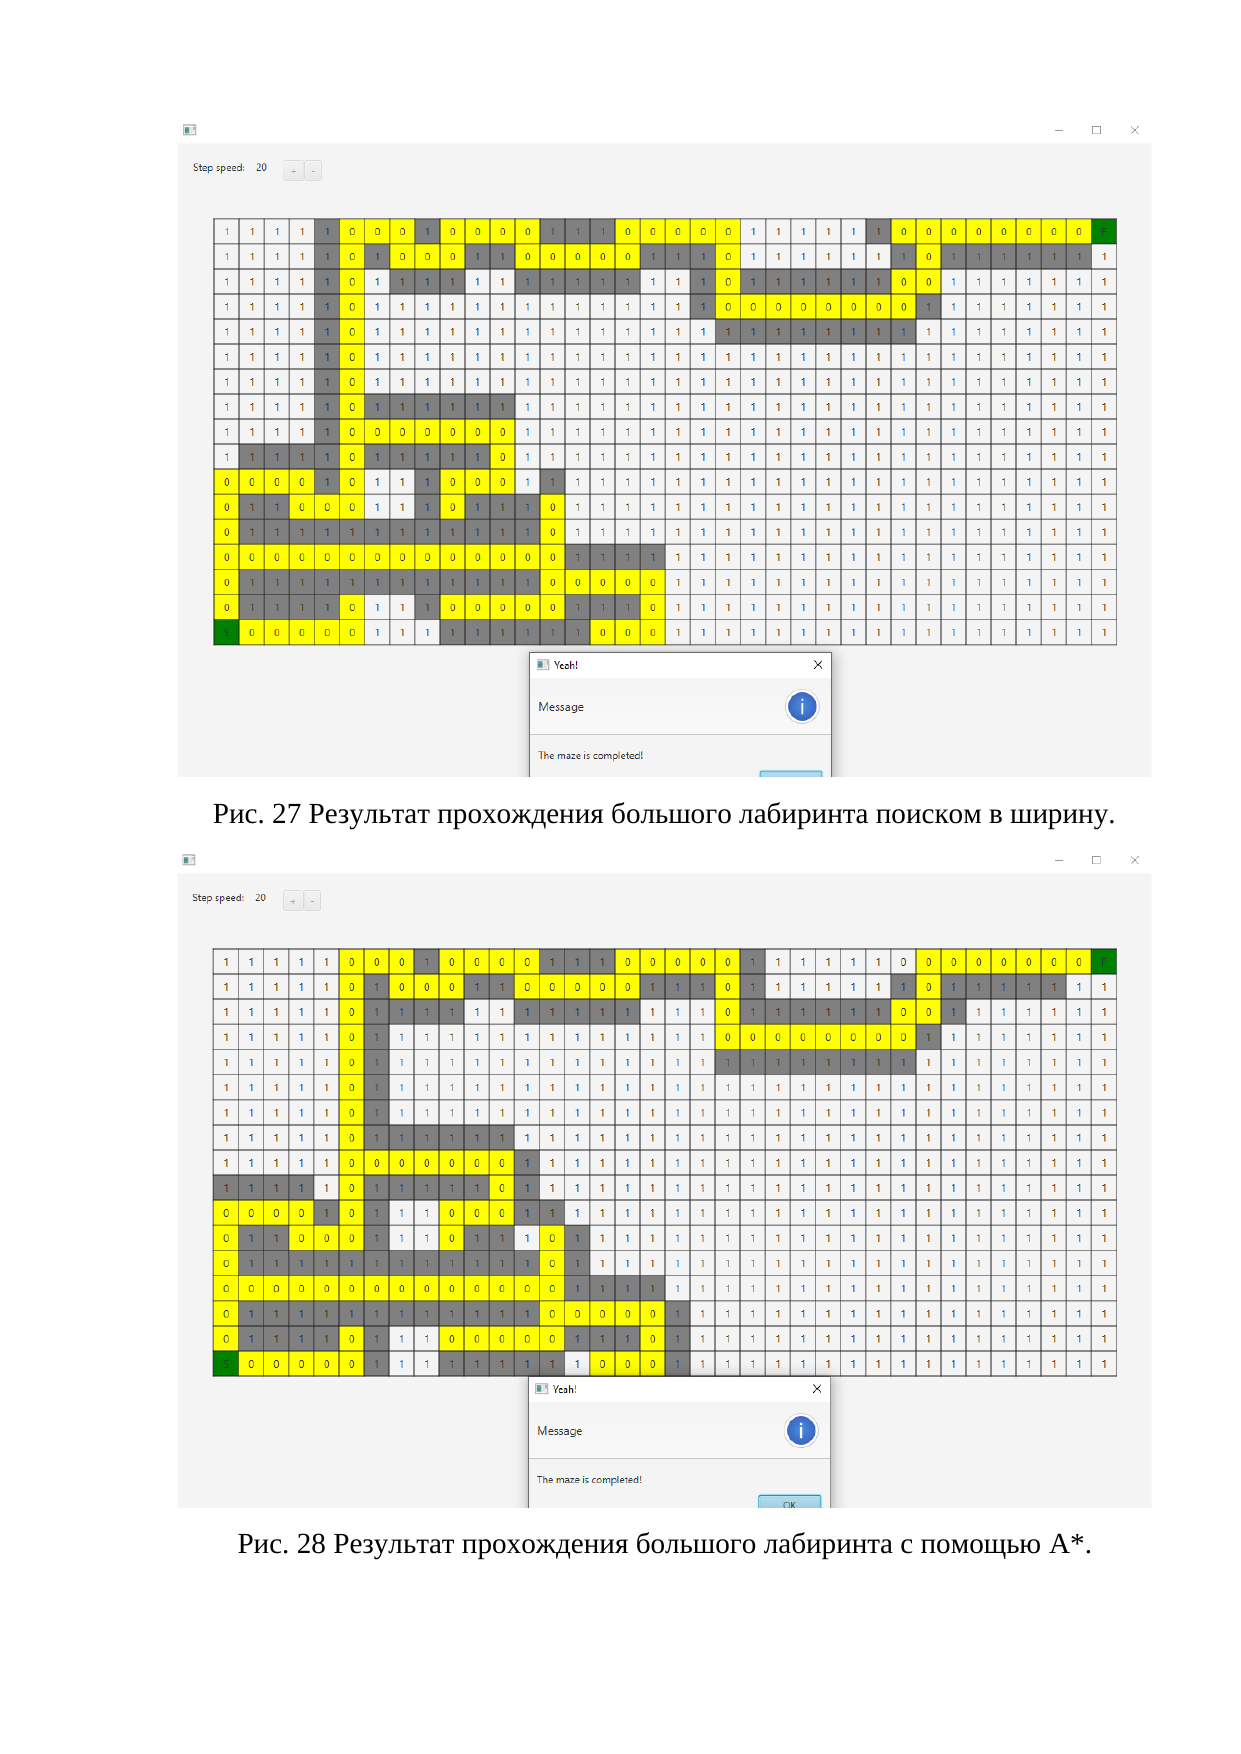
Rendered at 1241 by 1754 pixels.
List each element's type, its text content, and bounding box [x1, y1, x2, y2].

picture [177, 118, 1152, 777]
text Рис. 28 Результат прохождения большого лабиринта с помощью A*. [177, 1526, 1152, 1559]
text Рис. 27 Результат прохождения большого лабиринта поиском в ширину. [177, 796, 1152, 829]
picture [177, 848, 1152, 1508]
